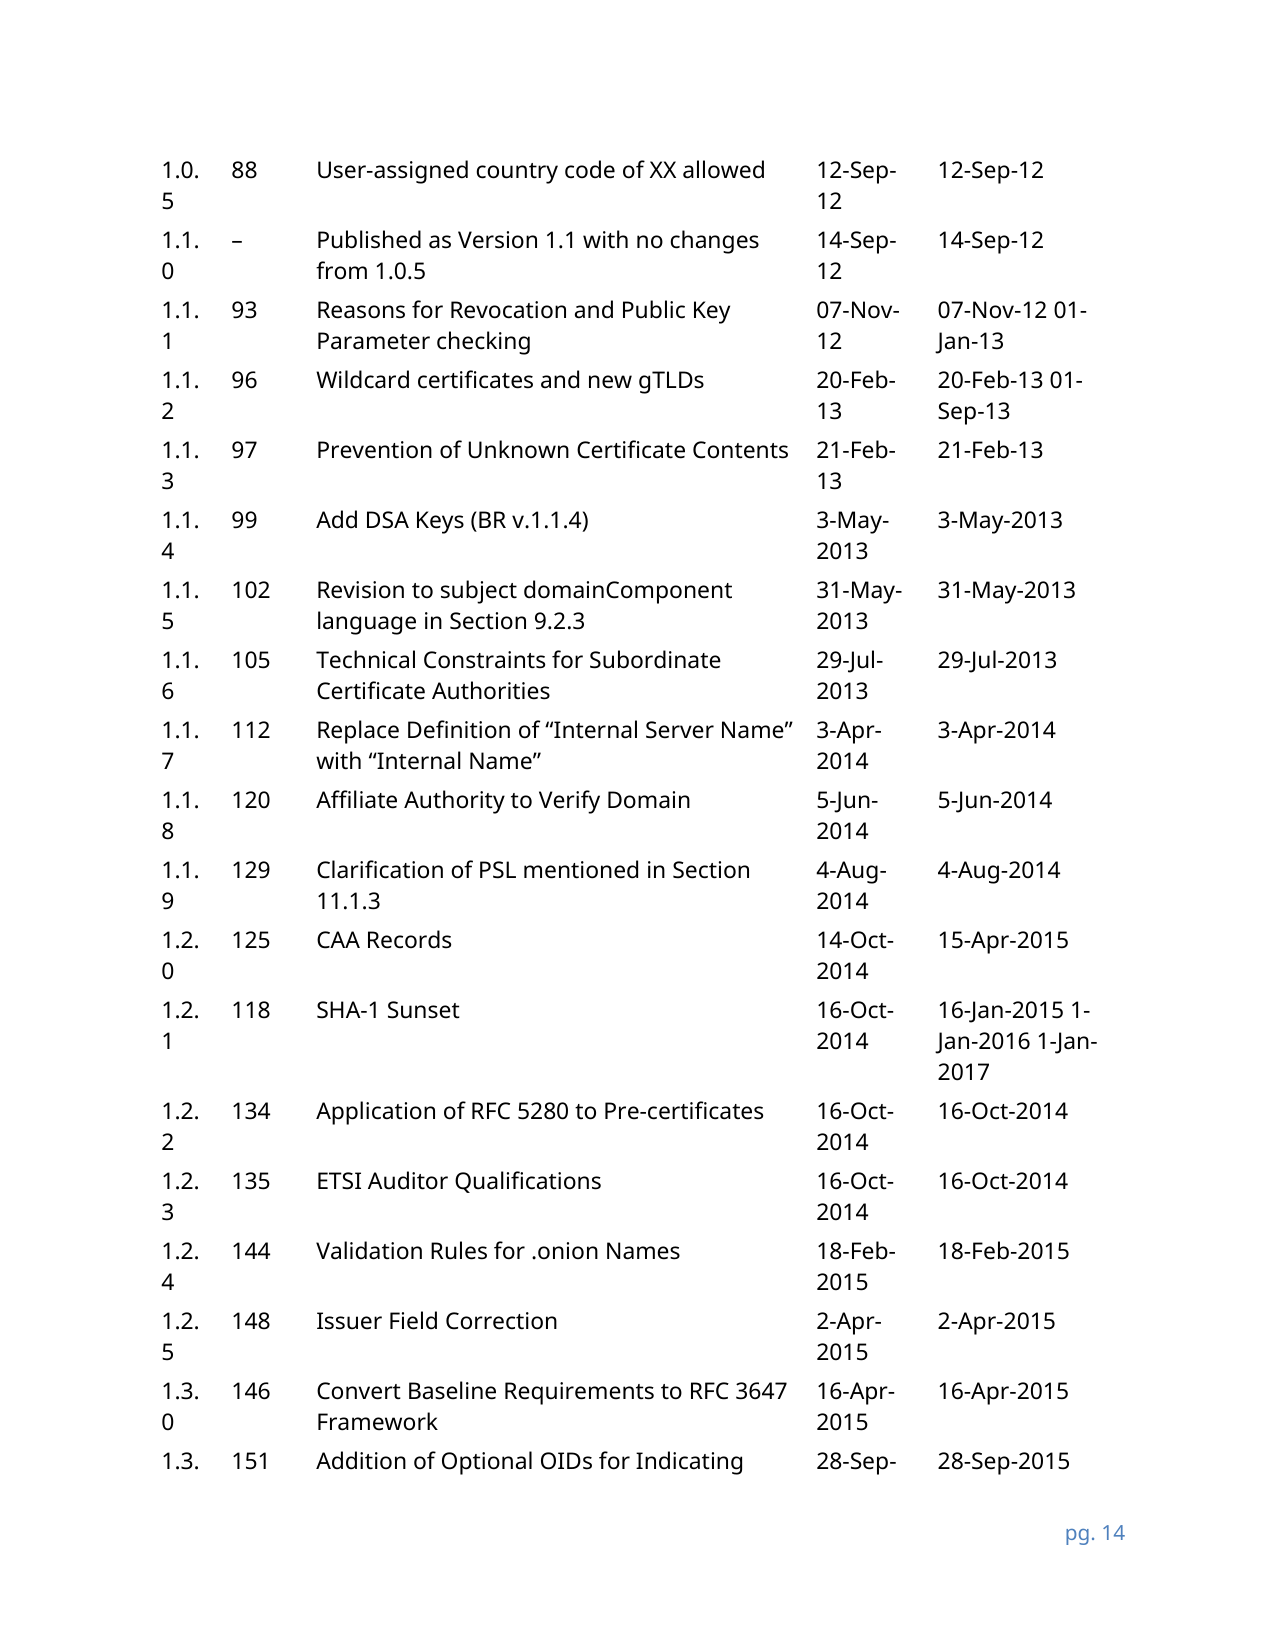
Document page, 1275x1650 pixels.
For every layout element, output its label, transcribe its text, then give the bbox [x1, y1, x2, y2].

table_cell 3-May-2013 [926, 500, 1115, 570]
table_cell Affiliate Authority to Verify Domain [305, 780, 805, 850]
table_cell Validation Rules for .onion Names [305, 1231, 805, 1301]
table_cell 1.1.3 [150, 430, 220, 500]
table_cell 14-Oct-2014 [805, 920, 926, 990]
table_cell 1.1.0 [150, 220, 220, 290]
table_cell 1.2.2 [150, 1091, 220, 1161]
table_cell 3-May-2013 [805, 500, 926, 570]
table_cell 1.2.0 [150, 920, 220, 990]
table_cell 146 [220, 1371, 305, 1441]
table_cell 135 [220, 1161, 305, 1231]
table_cell 14-Sep-12 [926, 220, 1115, 290]
table_cell Wildcard certificates and new gTLDs [305, 360, 805, 430]
table_cell 16-Apr-2015 [926, 1371, 1115, 1441]
table_cell 1.3.0 [150, 1371, 220, 1441]
table_cell Reasons for Revocation and Public Key Parameter checking [305, 290, 805, 360]
table_cell 118 [220, 990, 305, 1091]
table_cell 16-Oct-2014 [805, 990, 926, 1091]
table_cell 99 [220, 500, 305, 570]
table_cell 1.2.3 [150, 1161, 220, 1231]
table_cell 1.1.8 [150, 780, 220, 850]
table_cell 1.1.4 [150, 500, 220, 570]
table_cell 1.1.1 [150, 290, 220, 360]
table_cell 28-Sep-2015 [926, 1441, 1115, 1480]
table_cell 18-Feb-2015 [805, 1231, 926, 1301]
table_cell 96 [220, 360, 305, 430]
table_cell 16-Oct-2014 [926, 1091, 1115, 1161]
table_cell 97 [220, 430, 305, 500]
table_cell 120 [220, 780, 305, 850]
table_cell Published as Version 1.1 with no changes from 1.0.5 [305, 220, 805, 290]
table_cell CAA Records [305, 920, 805, 990]
table_cell Convert Baseline Requirements to RFC 3647 Framework [305, 1371, 805, 1441]
table_cell 129 [220, 850, 305, 920]
table_cell ETSI Auditor Qualifications [305, 1161, 805, 1231]
table_cell Technical Constraints for Subordinate Certificate Authorities [305, 640, 805, 710]
table_cell 16-Oct-2014 [926, 1161, 1115, 1231]
table_cell 28-Sep-2015 [805, 1441, 926, 1480]
table_cell 125 [220, 920, 305, 990]
table_cell 5-Jun-2014 [926, 780, 1115, 850]
table_cell 4-Aug-2014 [926, 850, 1115, 920]
table_cell 29-Jul-2013 [805, 640, 926, 710]
table_cell 3-Apr-2014 [926, 710, 1115, 780]
table_cell 105 [220, 640, 305, 710]
table_cell 12-Sep-12 [805, 150, 926, 220]
table_cell Prevention of Unknown Certificate Contents [305, 430, 805, 500]
table_cell SHA-1 Sunset [305, 990, 805, 1091]
table_cell 1.2.1 [150, 990, 220, 1091]
table_cell 21-Feb-13 [805, 430, 926, 500]
table_cell 5-Jun-2014 [805, 780, 926, 850]
table_cell 07-Nov-12 01-Jan-13 [926, 290, 1115, 360]
table_cell 1.1.5 [150, 570, 220, 640]
table_cell 112 [220, 710, 305, 780]
table_cell Application of RFC 5280 to Pre-certificates [305, 1091, 805, 1161]
table_cell 2-Apr-2015 [926, 1301, 1115, 1371]
table_cell 88 [220, 150, 305, 220]
table_cell 134 [220, 1091, 305, 1161]
table_cell 144 [220, 1231, 305, 1301]
table_cell 20-Feb-13 01-Sep-13 [926, 360, 1115, 430]
table_cell 1.2.4 [150, 1231, 220, 1301]
table_cell User-assigned country code of XX allowed [305, 150, 805, 220]
table_cell 151 [220, 1441, 305, 1480]
table_cell 4-Aug-2014 [805, 850, 926, 920]
table_cell 15-Apr-2015 [926, 920, 1115, 990]
table_cell 1.1.2 [150, 360, 220, 430]
table_cell – [220, 220, 305, 290]
table_cell 16-Oct-2014 [805, 1091, 926, 1161]
table_cell 93 [220, 290, 305, 360]
table_cell 1.1.9 [150, 850, 220, 920]
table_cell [305, 1441, 805, 1480]
table_cell 1.3.1 [150, 1441, 220, 1480]
table_cell 1.1.7 [150, 710, 220, 780]
table_cell Issuer Field Correction [305, 1301, 805, 1371]
table_cell Revision to subject domainComponent language in Section 9.2.3 [305, 570, 805, 640]
table_cell Add DSA Keys (BR v.1.1.4) [305, 500, 805, 570]
table_cell 148 [220, 1301, 305, 1371]
table_cell 31-May-2013 [926, 570, 1115, 640]
table_cell 102 [220, 570, 305, 640]
table_cell Clarification of PSL mentioned in Section 11.1.3 [305, 850, 805, 920]
table_cell 12-Sep-12 [926, 150, 1115, 220]
table_cell Replace Definition of “Internal Server Name” with “Internal Name” [305, 710, 805, 780]
table_cell 20-Feb-13 [805, 360, 926, 430]
table_cell 3-Apr-2014 [805, 710, 926, 780]
table_cell 1.0.5 [150, 150, 220, 220]
table_cell 2-Apr-2015 [805, 1301, 926, 1371]
table_cell 18-Feb-2015 [926, 1231, 1115, 1301]
table_cell 07-Nov-12 [805, 290, 926, 360]
table_cell 14-Sep-12 [805, 220, 926, 290]
table_cell 16-Jan-2015 1-Jan-2016 1-Jan-2017 [926, 990, 1115, 1091]
table_cell 1.1.6 [150, 640, 220, 710]
table_cell 31-May-2013 [805, 570, 926, 640]
table_cell 21-Feb-13 [926, 430, 1115, 500]
table_cell 1.2.5 [150, 1301, 220, 1371]
table_cell 29-Jul-2013 [926, 640, 1115, 710]
table_cell 16-Oct-2014 [805, 1161, 926, 1231]
table_cell 16-Apr-2015 [805, 1371, 926, 1441]
